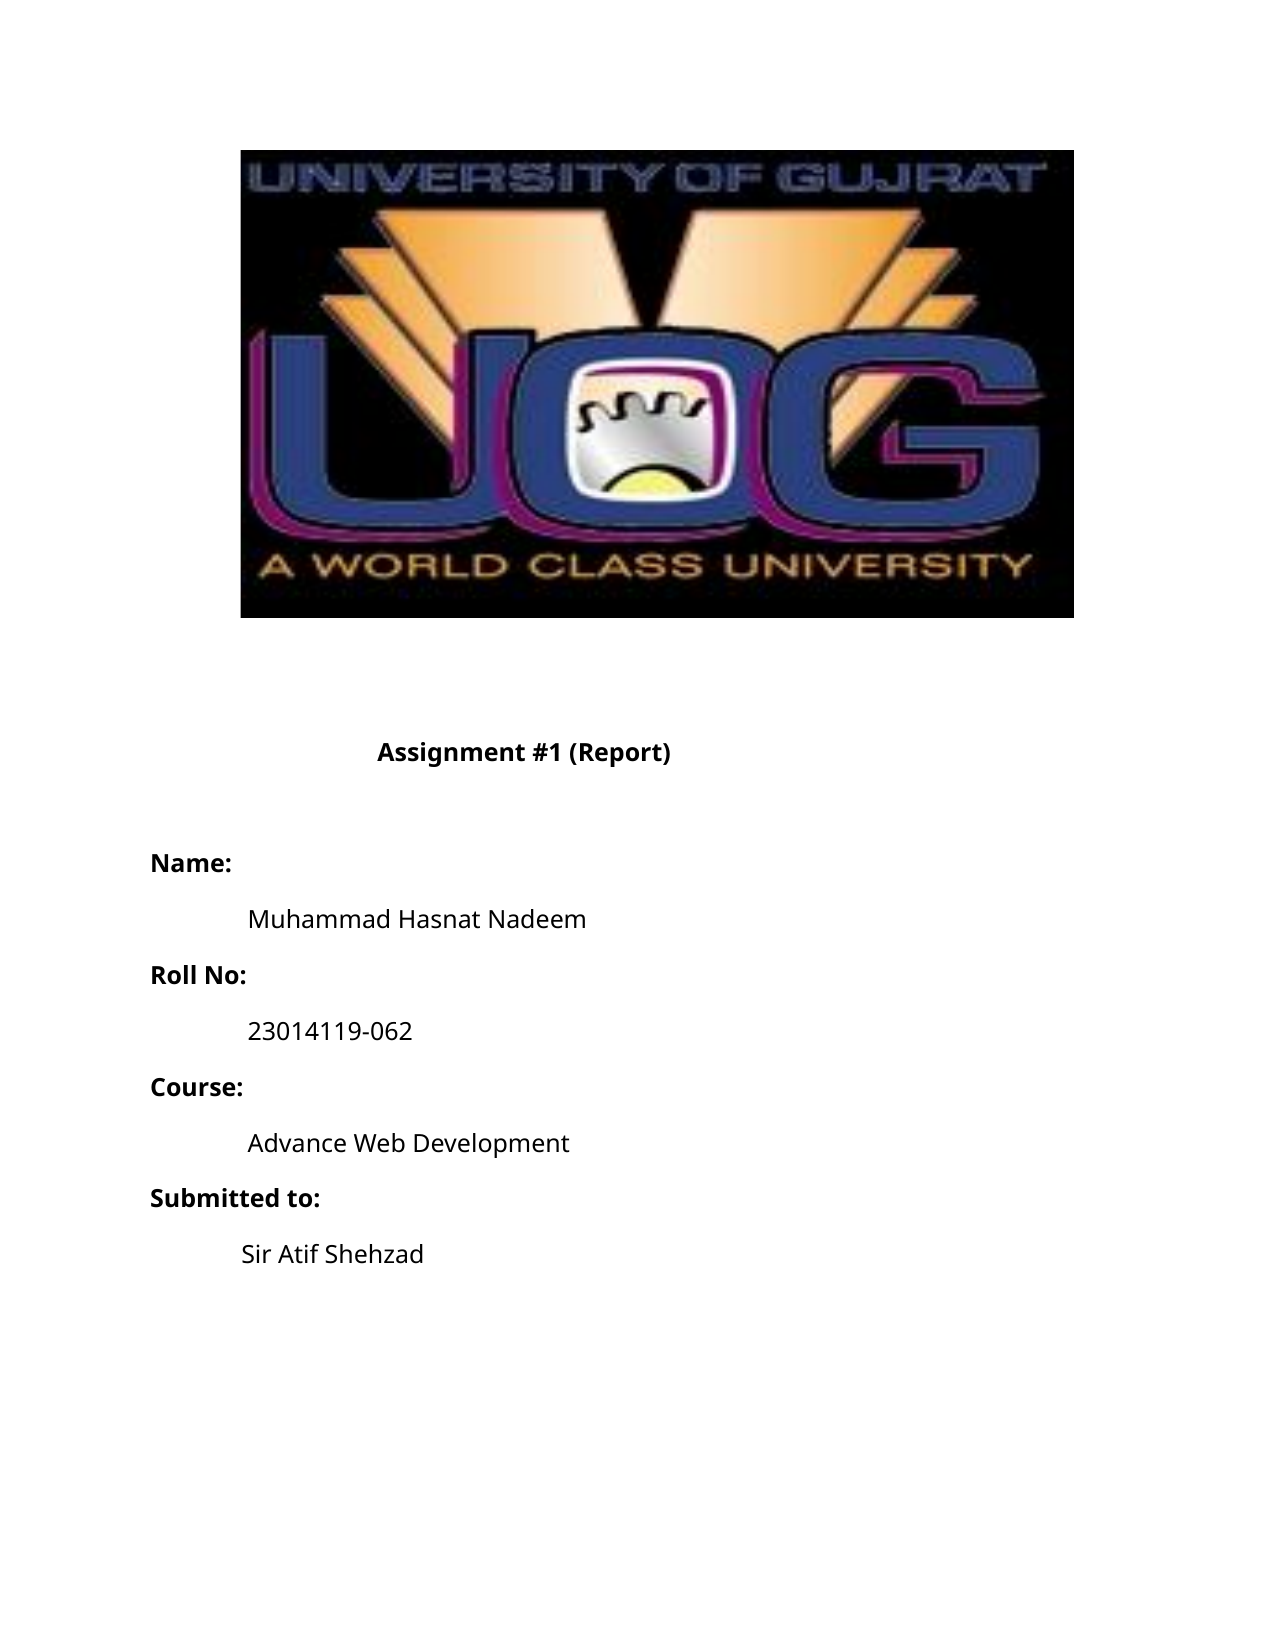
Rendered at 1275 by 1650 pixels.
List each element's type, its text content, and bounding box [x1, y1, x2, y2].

text Name: [150, 846, 1125, 880]
text 23014119-062 [150, 1013, 1125, 1048]
text Sir Atif Shehzad [150, 1237, 1125, 1271]
text Advance Web Development [150, 1125, 1125, 1159]
text Muhammad Hasnat Nadeem [150, 902, 1125, 936]
text Roll No: [150, 958, 1125, 992]
text Submitted to: [150, 1181, 1125, 1215]
text Course: [150, 1069, 1125, 1103]
text Assignment #1 (Report) [150, 734, 1125, 768]
picture [240, 150, 1074, 618]
